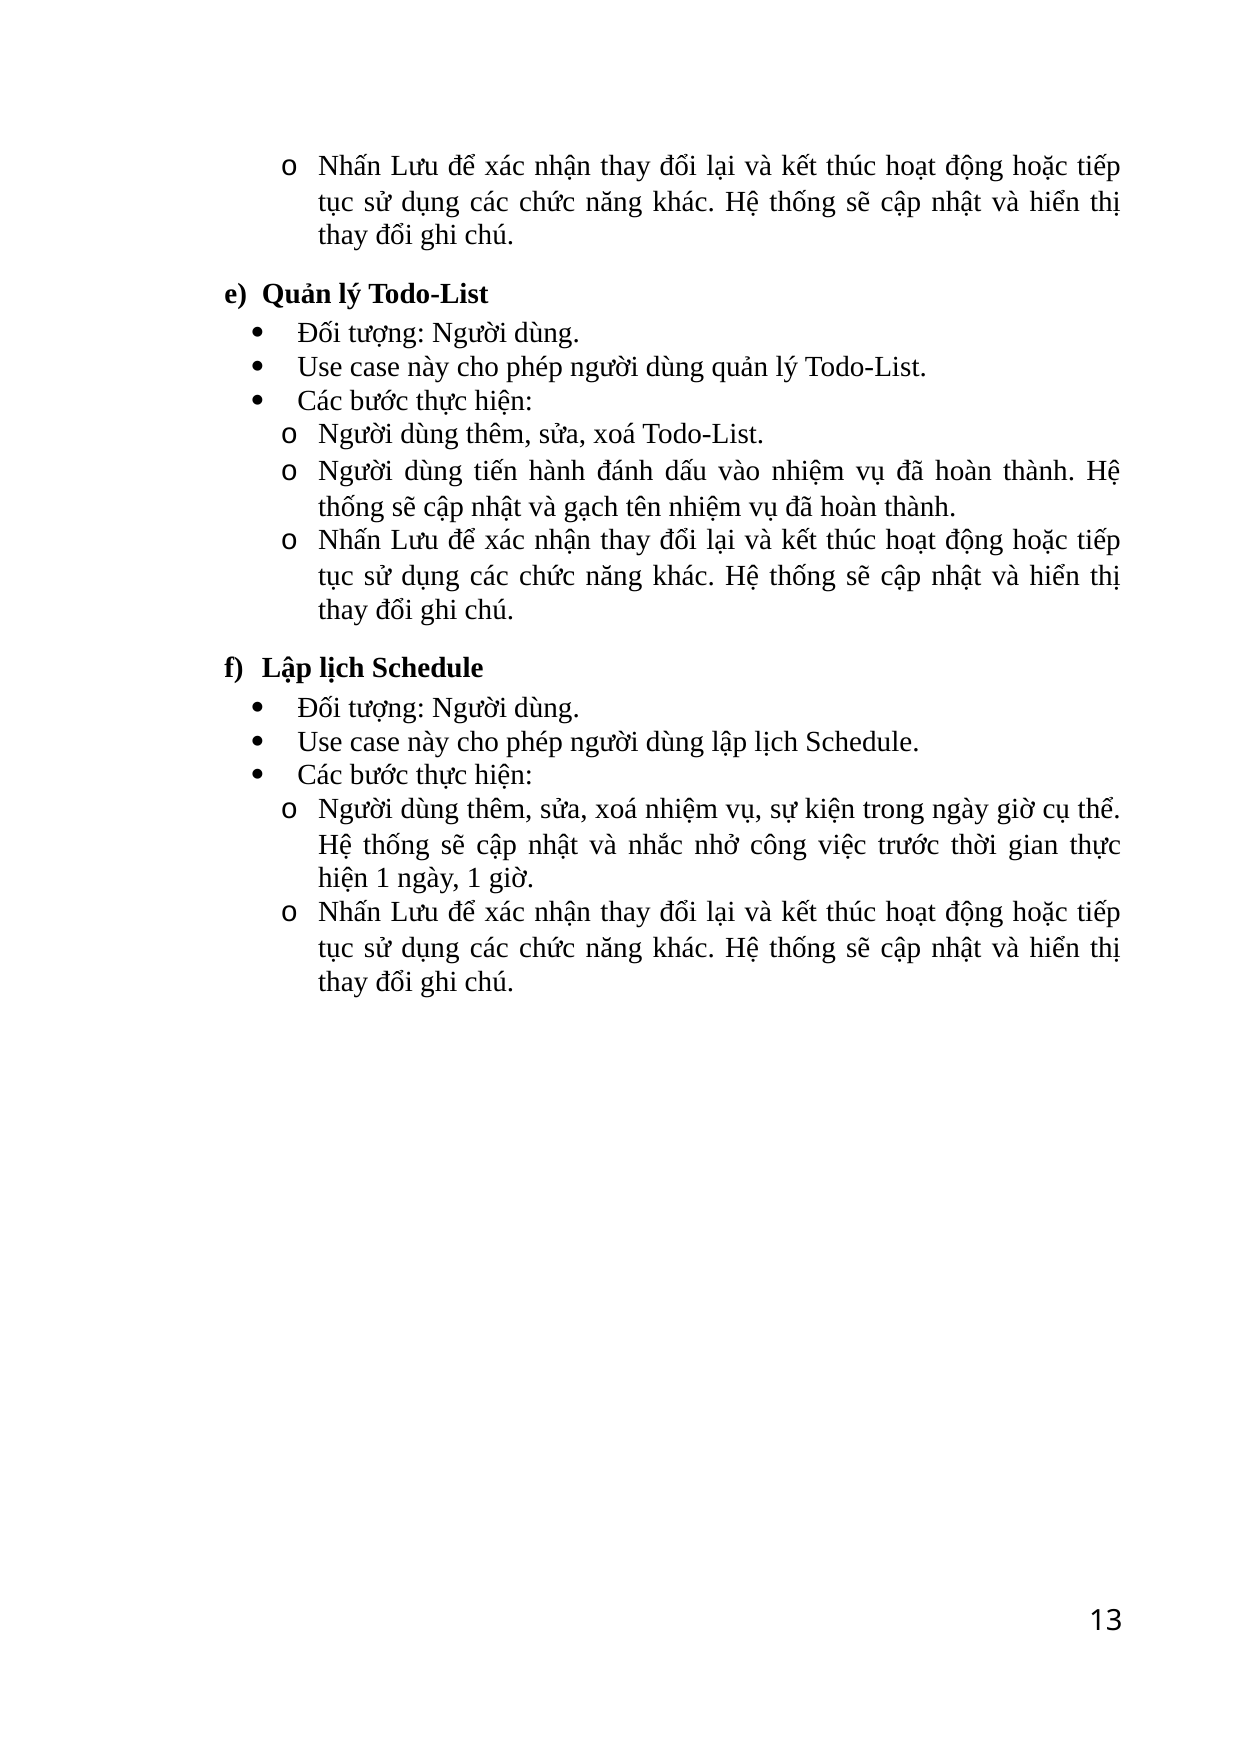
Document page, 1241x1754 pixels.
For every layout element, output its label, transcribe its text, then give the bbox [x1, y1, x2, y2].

list Lập lịch Schedule [224, 650, 1122, 684]
list Các bước thực hiện: [252, 383, 1122, 417]
list Use case này cho phép người dùng quản lý Todo-List. [252, 349, 1122, 383]
list Người dùng thêm, sửa, xoá nhiệm vụ, sự kiện trong ngày giờ cụ thể. Hệ thống sẽ cập nhật và nhắc nhở công việc trước thời gian thực hiện 1 ngày, 1 giờ. [280, 791, 1122, 894]
list Người dùng tiến hành đánh dấu vào nhiệm vụ đã hoàn thành. Hệ thống sẽ cập nhật và gạch tên nhiệm vụ đã hoàn thành. [280, 453, 1122, 522]
list Nhấn Lưu để xác nhận thay đổi lại và kết thúc hoạt động hoặc tiếp tục sử dụng các chức năng khác. Hệ thống sẽ cập nhật và hiển thị thay đổi ghi chú. [280, 522, 1122, 625]
list Các bước thực hiện: [252, 757, 1122, 791]
list Người dùng thêm, sửa, xoá Todo-List. [280, 417, 1122, 453]
list Quản lý Todo-List [224, 276, 1122, 309]
list Use case này cho phép người dùng lập lịch Schedule. [252, 724, 1122, 757]
list Nhấn Lưu để xác nhận thay đổi lại và kết thúc hoạt động hoặc tiếp tục sử dụng các chức năng khác. Hệ thống sẽ cập nhật và hiển thị thay đổi ghi chú. [280, 894, 1122, 997]
list Đối tượng: Người dùng. [252, 316, 1122, 349]
list Đối tượng: Người dùng. [252, 690, 1122, 724]
list Nhấn Lưu để xác nhận thay đổi lại và kết thúc hoạt động hoặc tiếp tục sử dụng các chức năng khác. Hệ thống sẽ cập nhật và hiển thị thay đổi ghi chú. [280, 148, 1122, 251]
